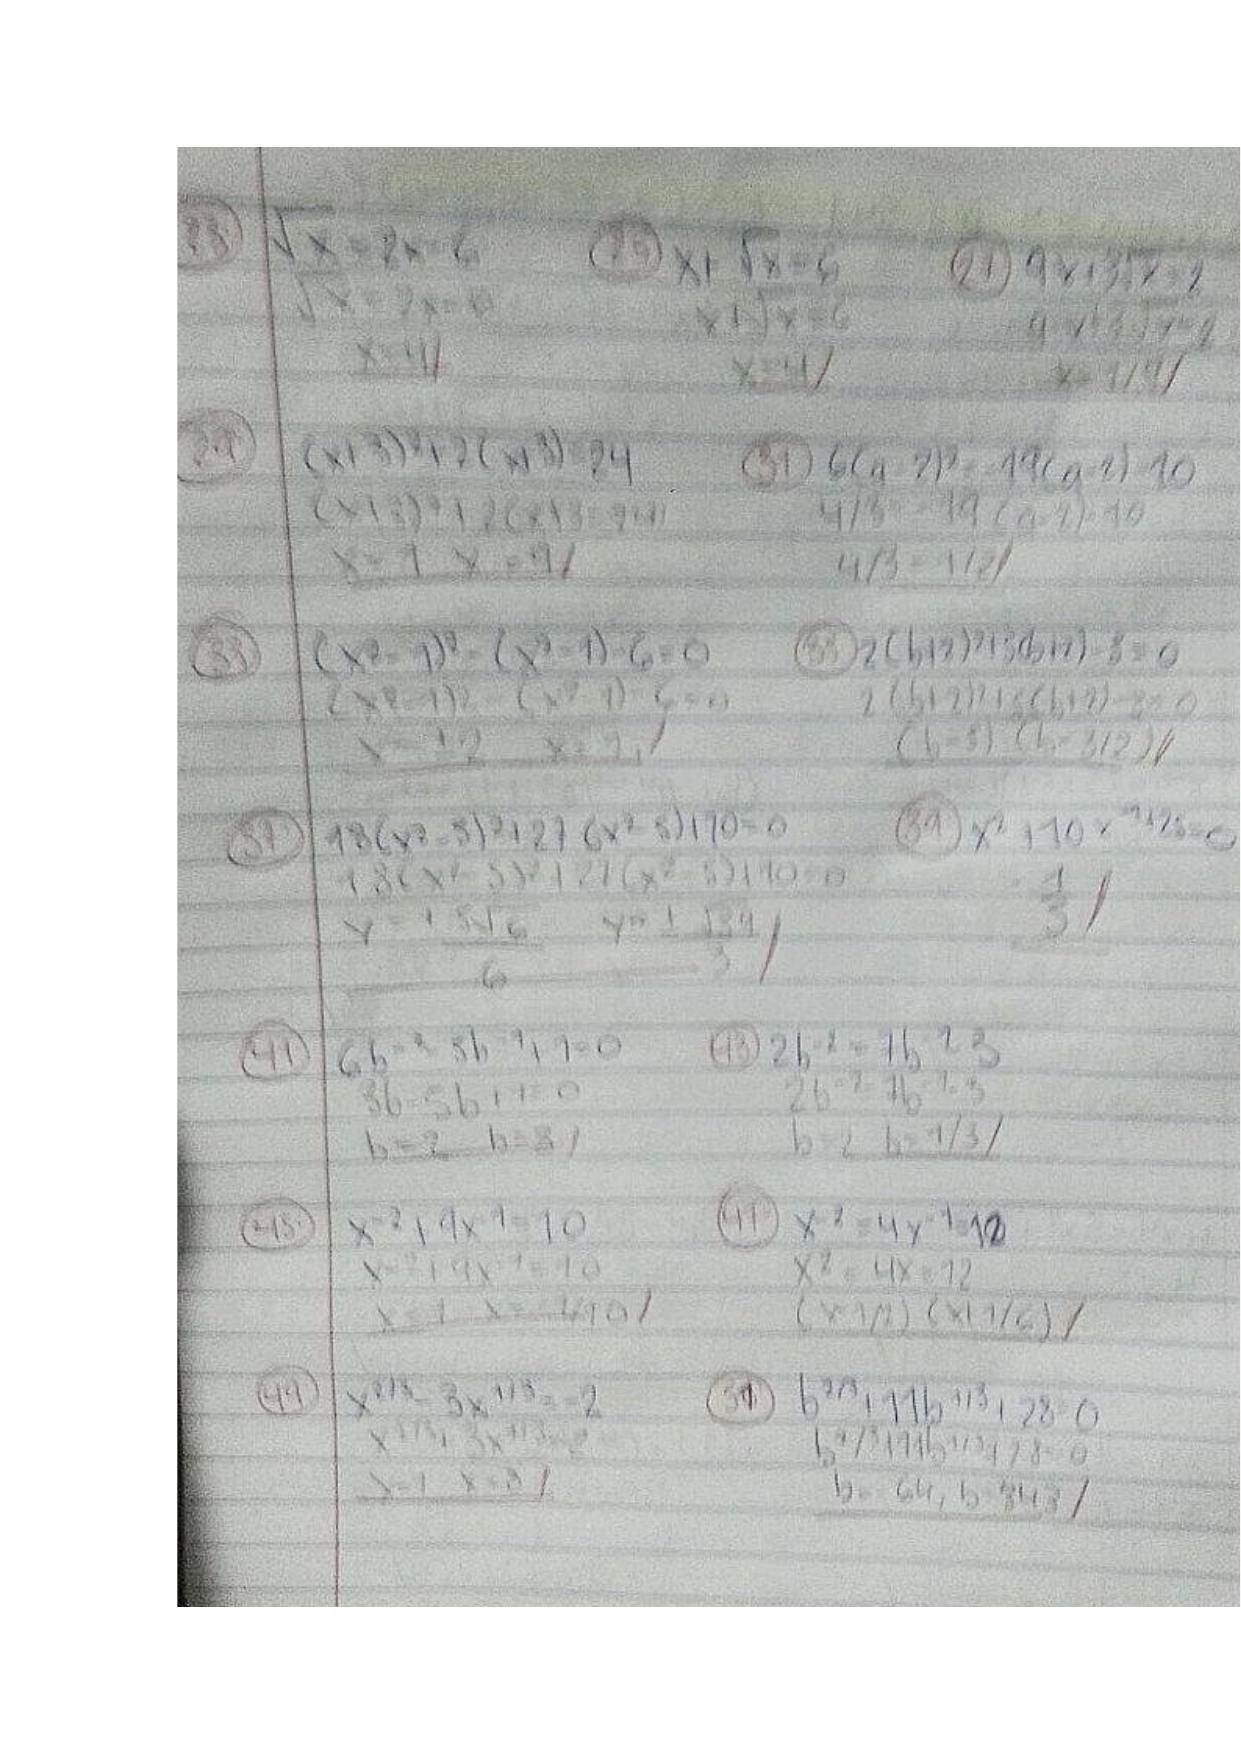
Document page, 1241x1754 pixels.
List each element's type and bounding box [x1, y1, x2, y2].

picture [177, 147, 1241, 1607]
